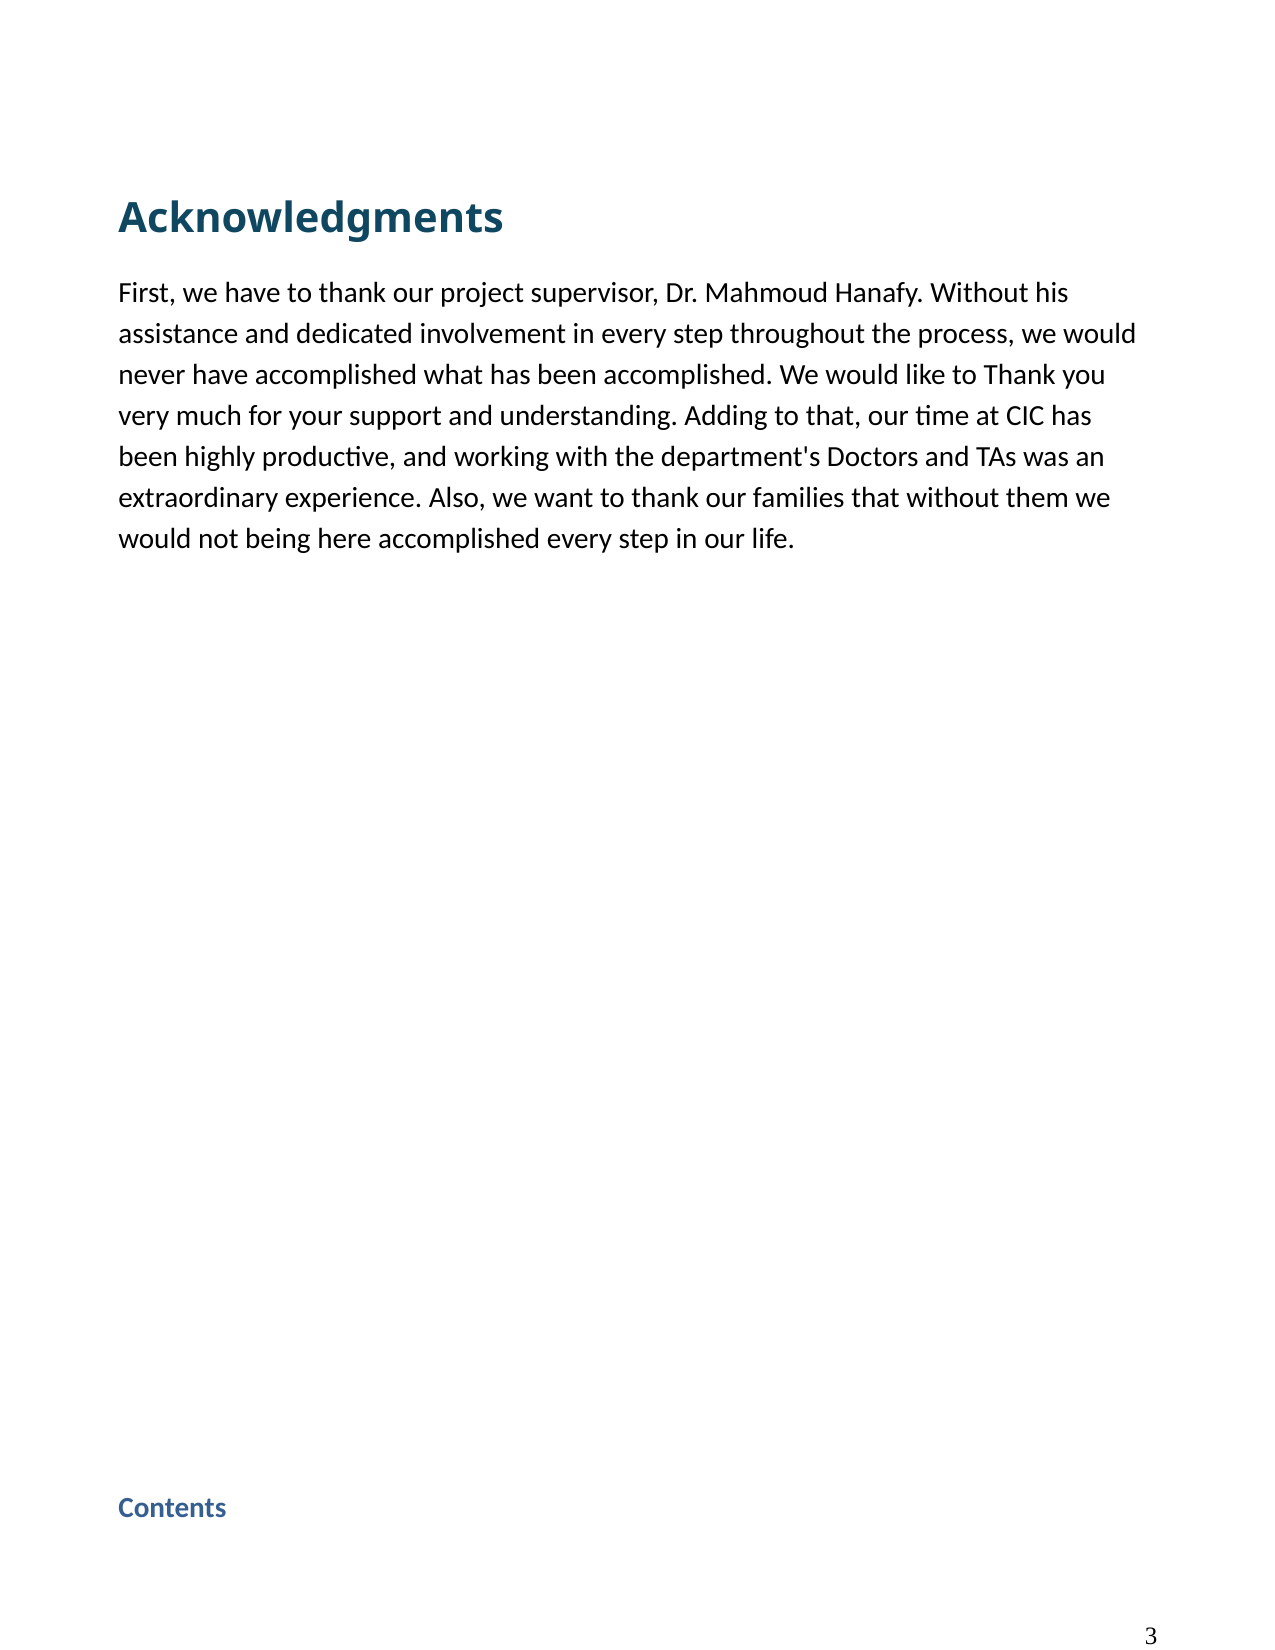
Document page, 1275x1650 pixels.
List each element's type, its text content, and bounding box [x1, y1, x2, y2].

text First, we have to thank our project supervisor, Dr. Mahmoud Hanafy. Without his assistance and dedicated involvement in every step throughout the process, we would never have accomplished what has been accomplished. We would like to Thank you very much for your support and understanding. Adding to that, our time at CIC has been highly productive, and working with the department's Doctors and TAs was an extraordinary experience. Also, we want to thank our families that without them we would not being here accomplished every step in our life. [118, 274, 1157, 556]
text Acknowledgments [118, 188, 1157, 245]
